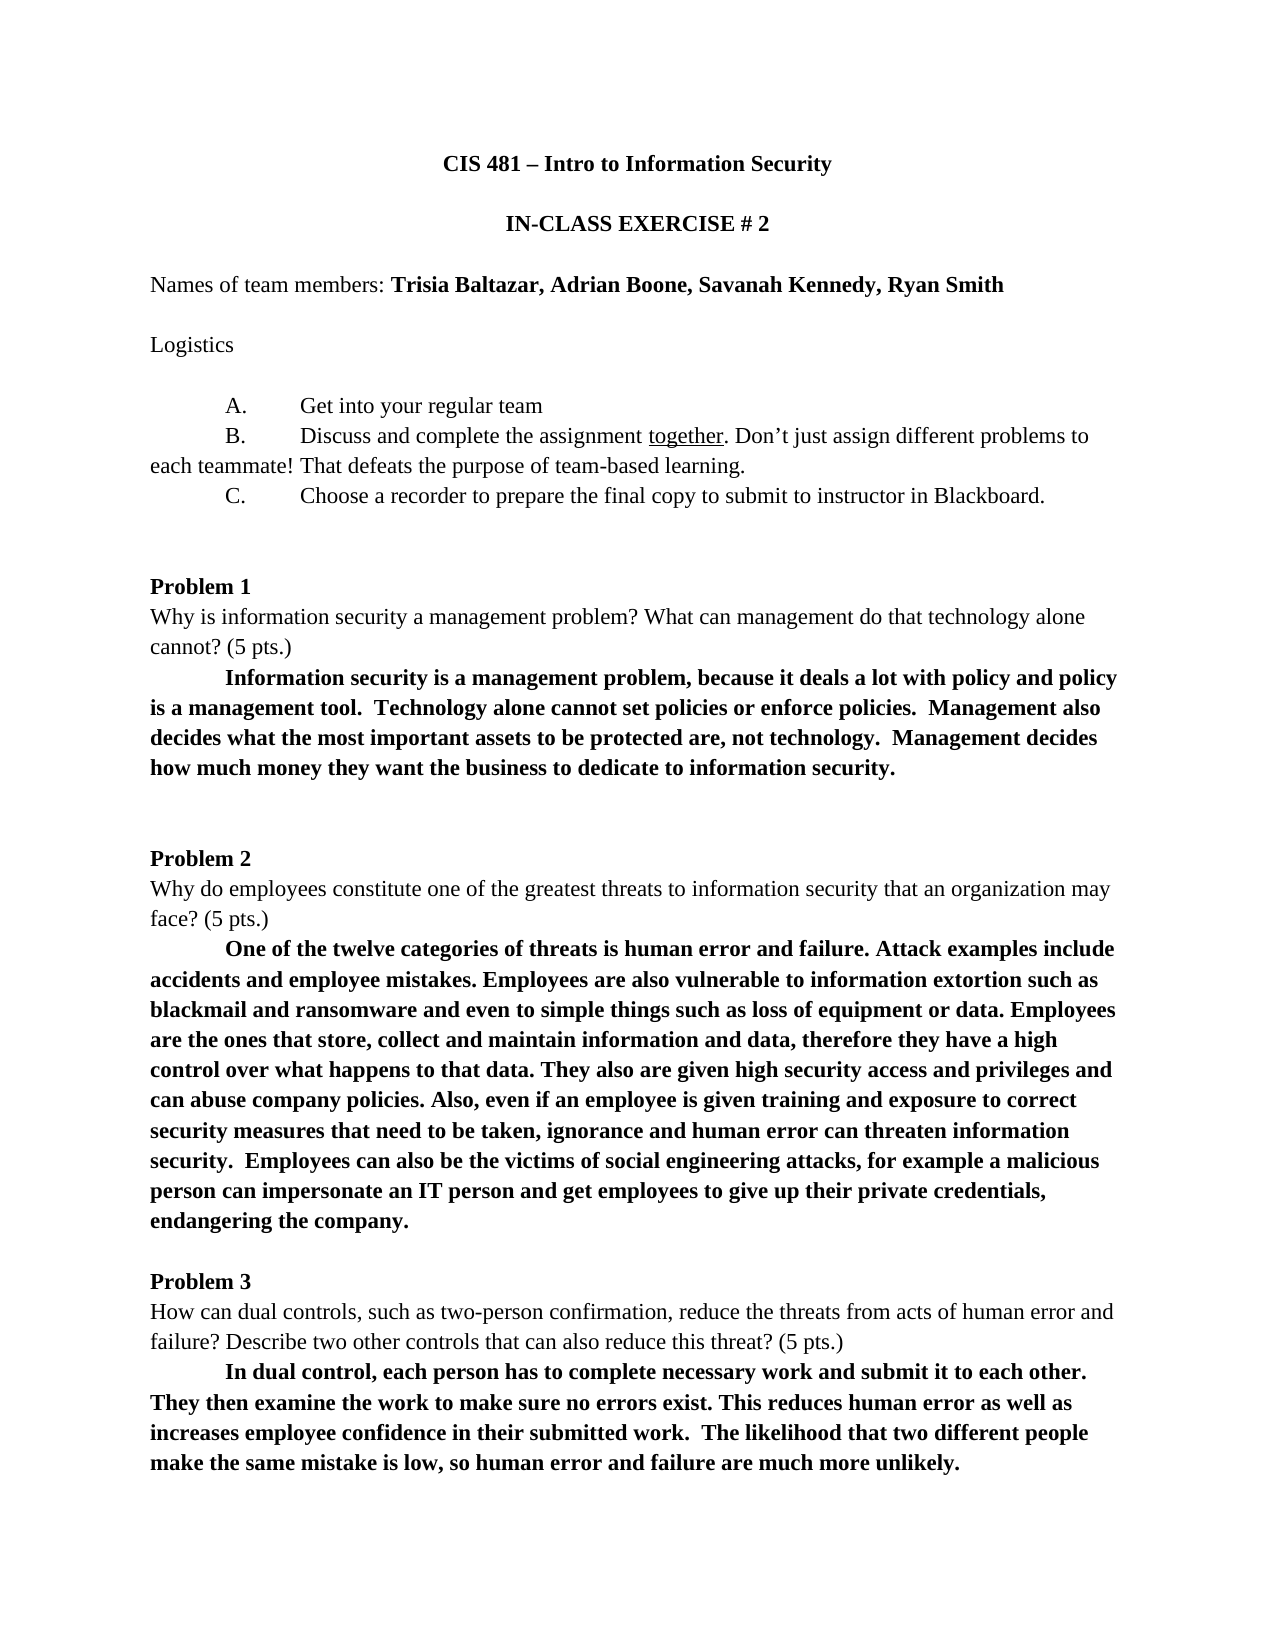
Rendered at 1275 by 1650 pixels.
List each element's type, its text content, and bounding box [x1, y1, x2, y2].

text Names of team members: Trisia Baltazar, Adrian Boone, Savanah Kennedy, Ryan Smith [150, 271, 1125, 297]
text Information security is a management problem, because it deals a lot with policy and policy is a management tool. Technology alone cannot set policies or enforce policies. Management also decides what the most important assets to be protected are, not technology. Management decides how much money they want the business to dedicate to information security. [150, 663, 1125, 781]
text Problem 2 [150, 845, 1125, 871]
text IN-CLASS EXERCISE # 2 [150, 210, 1125, 237]
text How can dual controls, such as two-person confirmation, reduce the threats from acts of human error and failure? Describe two other controls that can also reduce this threat? (5 pts.) [150, 1298, 1125, 1354]
text Logistics [150, 331, 1125, 358]
text CIS 481 – Intro to Information Security [150, 150, 1125, 176]
text C. Choose a recorder to prepare the final copy to submit to instructor in Blackboard. [150, 482, 1125, 509]
text Problem 3 [150, 1268, 1125, 1294]
text Why is information security a management problem? What can management do that technology alone cannot? (5 pts.) [150, 603, 1125, 660]
text In dual control, each person has to complete necessary work and submit it to each other. They then examine the work to make sure no errors exist. This reduces human error as well as increases employee confidence in their submitted work. The likelihood that two different people make the same mistake is low, so human error and failure are much more unlikely. [150, 1358, 1125, 1475]
text One of the twelve categories of threats is human error and failure. Attack examples include accidents and employee mistakes. Employees are also vulnerable to information extortion such as blackmail and ransomware and even to simple things such as loss of equipment or data. Employees are the ones that store, collect and maintain information and data, therefore they have a high control over what happens to that data. They also are given high security access and privileges and can abuse company policies. Also, even if an employee is given training and exposure to correct security measures that need to be taken, ignorance and human error can threaten information security. Employees can also be the victims of social engineering attacks, for example a malicious person can impersonate an IT person and get employees to give up their private credentials, endangering the company. [150, 935, 1125, 1234]
text A. Get into your regular team [150, 392, 1125, 418]
text Why do employees constitute one of the greatest threats to information security that an organization may face? (5 pts.) [150, 875, 1125, 932]
text Problem 1 [150, 573, 1125, 599]
text B. Discuss and complete the assignment together. Don’t just assign different problems to each teammate! That defeats the purpose of team-based learning. [150, 422, 1125, 478]
